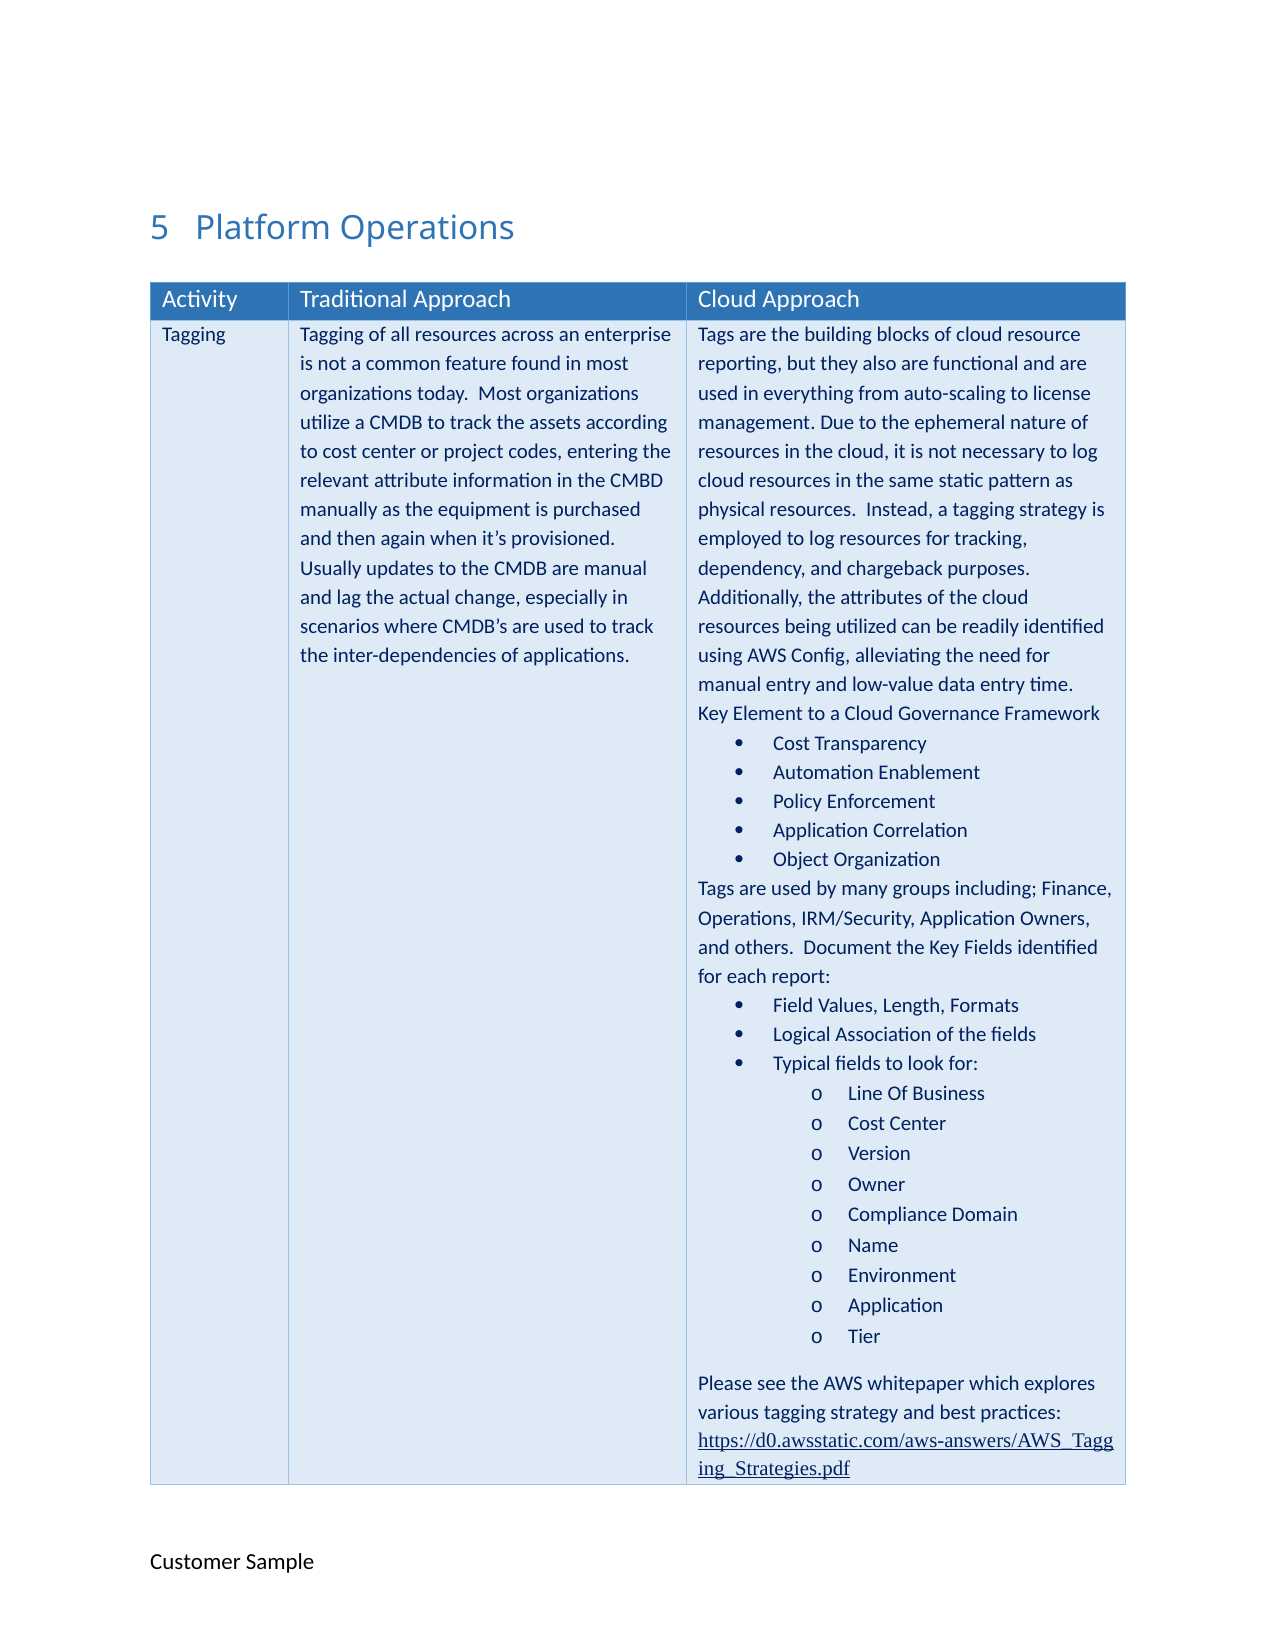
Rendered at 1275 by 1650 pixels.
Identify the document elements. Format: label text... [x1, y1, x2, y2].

table_cell Tags are the building blocks of cloud resource reporting, but they also are functional and are used in everything from auto-scaling to license management. Due to the ephemeral nature of resources in the cloud, it is not necessary to log cloud resources in the same static pattern as physical resources. Instead, a tagging strategy is employed to log resources for tracking, dependency, and chargeback purposes. Additionally, the attributes of the cloud resources being utilized can be readily identified using AWS Config, alleviating the need for manual entry and low-value data entry time. Key Element to a Cloud Governance Framework Cost Transparency Automation Enablement Policy Enforcement Application Correlation Object Organization Tags are used by many groups including; Finance, Operations, IRM/Security, Application Owners, and others. Document the Key Fields identified for each report: Field Values, Length, Formats Logical Association of the fields Typical fields to look for: Line Of Business Cost Center Version Owner Compliance Domain Name Environment Application Tier Please see the AWS whitepaper which explores various tagging strategy and best practices: https://d0.awsstatic.com/aws-answers/AWS_Tagging_Strategies.pdf [687, 321, 1125, 1484]
table_header Cloud Approach [687, 283, 1125, 320]
table_header Activity [151, 283, 288, 320]
table_cell Tagging [151, 321, 288, 1484]
subtitle Platform Operations [150, 204, 1125, 249]
table_cell Tagging of all resources across an enterprise is not a common feature found in most organizations today. Most organizations utilize a CMDB to track the assets according to cost center or project codes, entering the relevant attribute information in the CMBD manually as the equipment is purchased and then again when it’s provisioned. Usually updates to the CMDB are manual and lag the actual change, especially in scenarios where CMDB’s are used to track the inter-dependencies of applications. [289, 321, 686, 1484]
table_header Traditional Approach [289, 283, 686, 320]
